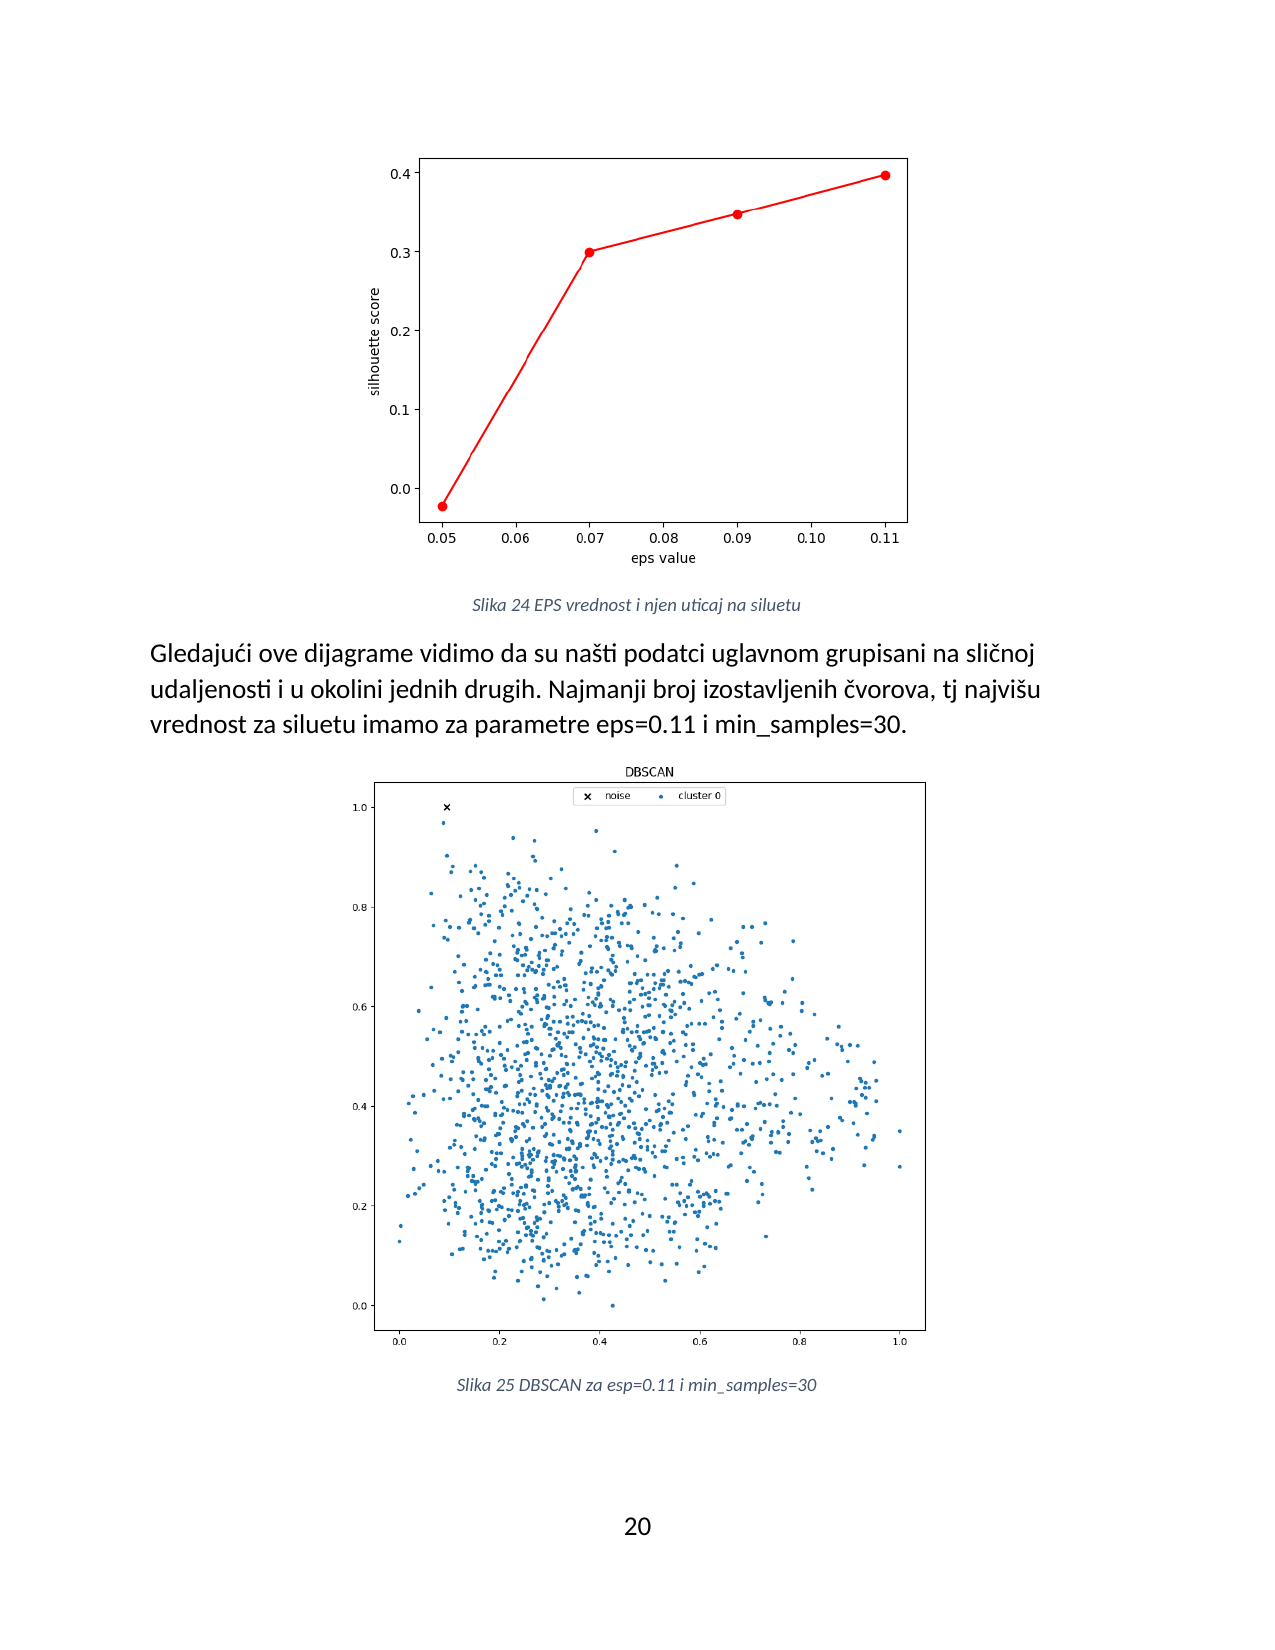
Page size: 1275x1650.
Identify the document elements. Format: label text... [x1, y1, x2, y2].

picture [359, 150, 916, 574]
text Gledajući ove dijagrame vidimo da su našti podatci uglavnom grupisani na sličnoj udaljenosti i u okolini jednih drugih. Najmanji broj izostavljenih čvorova, tj najvišu vrednost za siluetu imamo za parametre eps=0.11 i min_samples=30. [150, 636, 1125, 741]
picture [344, 760, 931, 1354]
